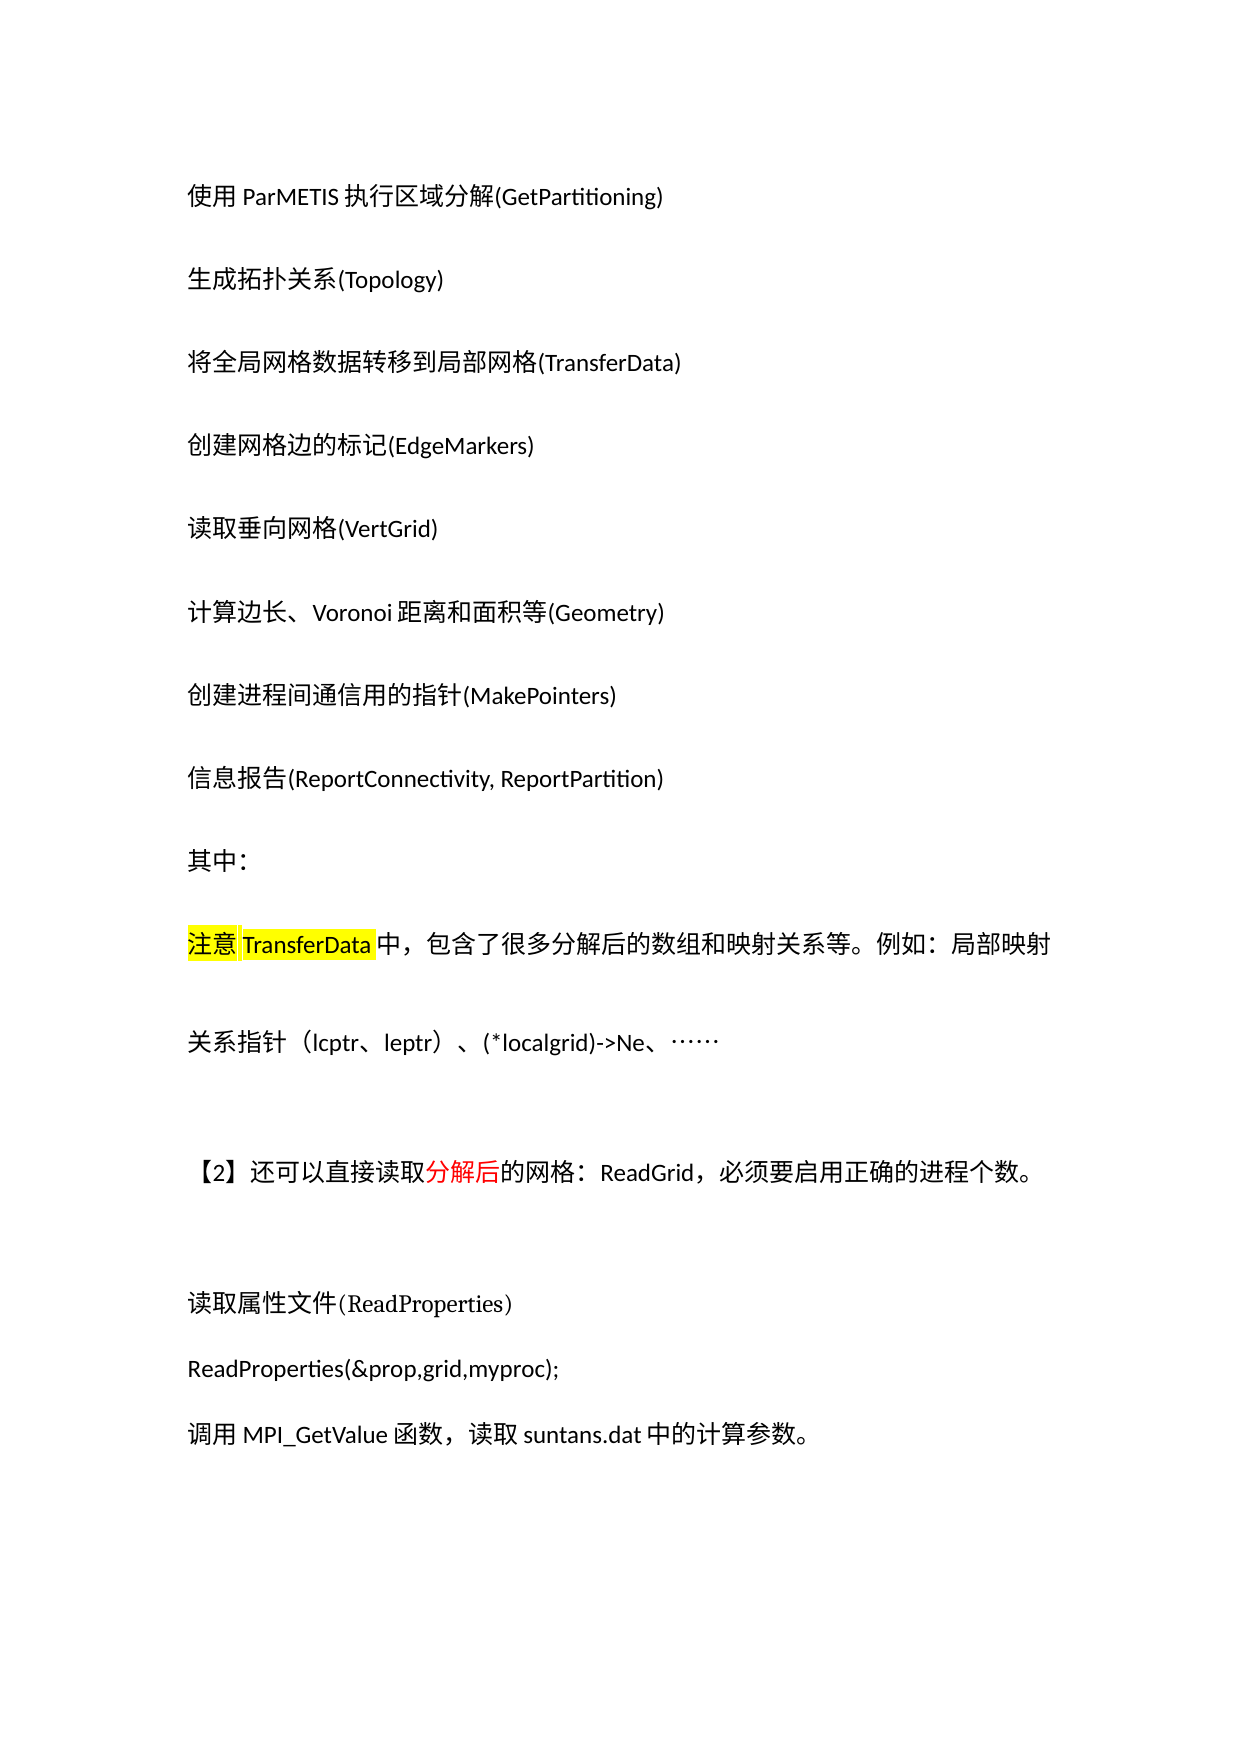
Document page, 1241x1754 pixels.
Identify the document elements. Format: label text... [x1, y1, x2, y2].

text 其中： [187, 827, 1053, 892]
text 创建网格边的标记(EdgeMarkers) [187, 411, 1053, 476]
text 调用MPI_GetValue函数，读取suntans.dat中的计算参数。 [187, 1400, 1053, 1465]
text ReadProperties(&prop,grid,myproc); [187, 1352, 1053, 1385]
text 【2】还可以直接读取分解后的网格：ReadGrid，必须要启用正确的进程个数。 [187, 1138, 1053, 1203]
text 将全局网格数据转移到局部网格(TransferData) [187, 328, 1053, 393]
text 读取垂向网格(VertGrid) [187, 494, 1053, 559]
text 生成拓扑关系(Topology) [187, 245, 1053, 310]
text 使用ParMETIS执行区域分解(GetPartitioning) [187, 162, 1053, 227]
subtitle 读取属性文件(ReadProperties) [187, 1269, 1053, 1334]
text 创建进程间通信用的指针(MakePointers) [187, 661, 1053, 726]
text 注意TransferData中，包含了很多分解后的数组和映射关系等。例如：局部映射关系指针（lcptr、leptr）、(*localgrid)->Ne、…… [187, 910, 1053, 1073]
text 计算边长、Voronoi距离和面积等(Geometry) [187, 578, 1053, 643]
text 信息报告(ReportConnectivity, ReportPartition) [187, 744, 1053, 809]
